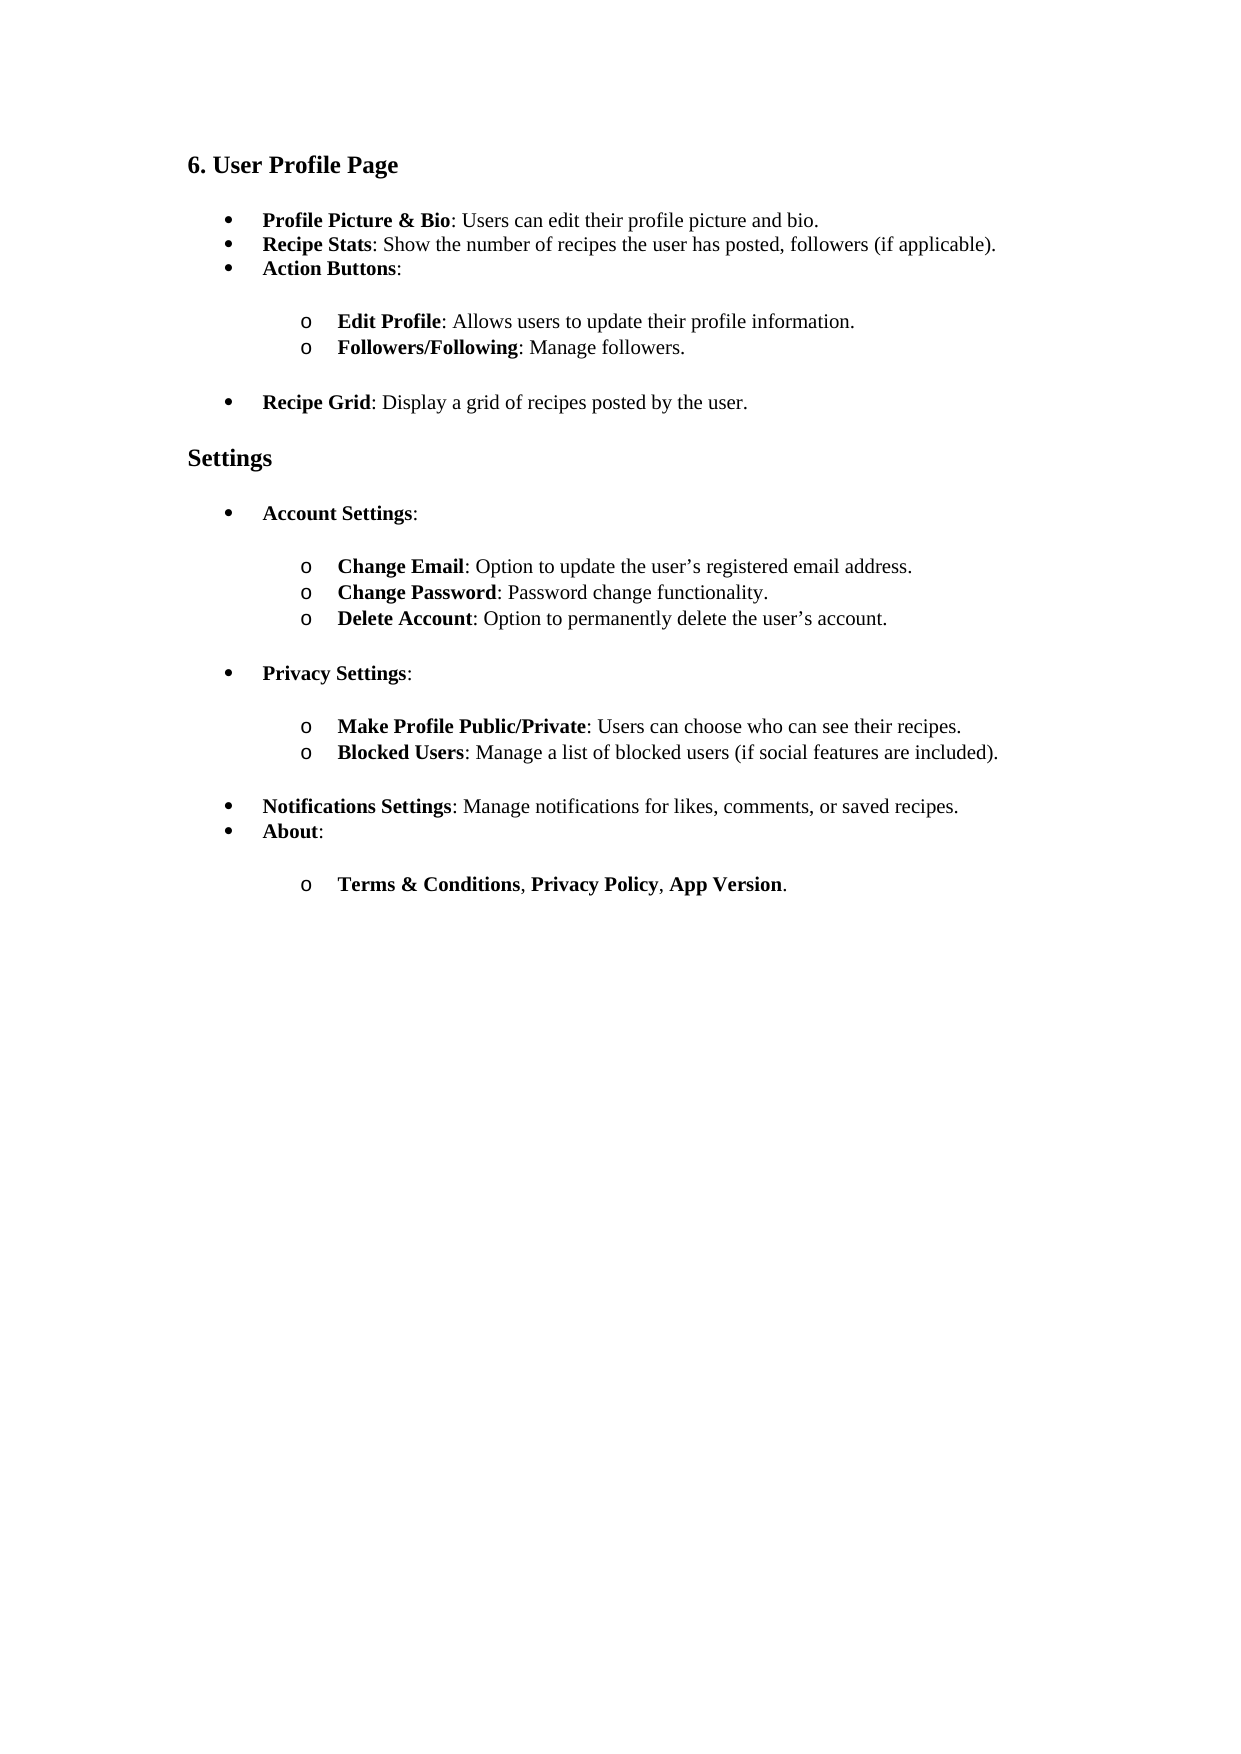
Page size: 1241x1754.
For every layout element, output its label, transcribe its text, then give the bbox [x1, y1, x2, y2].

subtitle Settings [187, 443, 1053, 472]
list Terms & Conditions, Privacy Policy, App Version. [300, 872, 1053, 897]
list Account Settings: [225, 501, 1053, 525]
list Change Email: Option to update the user’s registered email address. [300, 554, 1053, 580]
list About: [225, 818, 1053, 843]
list Action Buttons: [225, 256, 1053, 280]
subtitle 6. User Profile Page [187, 150, 1053, 179]
list Blocked Users: Manage a list of blocked users (if social features are included). [300, 739, 1053, 765]
list Notifications Settings: Manage notifications for likes, comments, or saved recipes. [225, 794, 1053, 818]
list Make Profile Public/Private: Users can choose who can see their recipes. [300, 714, 1053, 739]
list Profile Picture & Bio: Users can edit their profile picture and bio. [225, 208, 1053, 232]
list Edit Profile: Allows users to update their profile information. [300, 309, 1053, 335]
list Delete Account: Option to permanently delete the user’s account. [300, 606, 1053, 631]
list Recipe Stats: Show the number of recipes the user has posted, followers (if applicable). [225, 232, 1053, 256]
list Recipe Grid: Display a grid of recipes posted by the user. [225, 390, 1053, 414]
list Change Password: Password change functionality. [300, 580, 1053, 606]
list Followers/Following: Manage followers. [300, 335, 1053, 361]
list Privacy Settings: [225, 661, 1053, 685]
